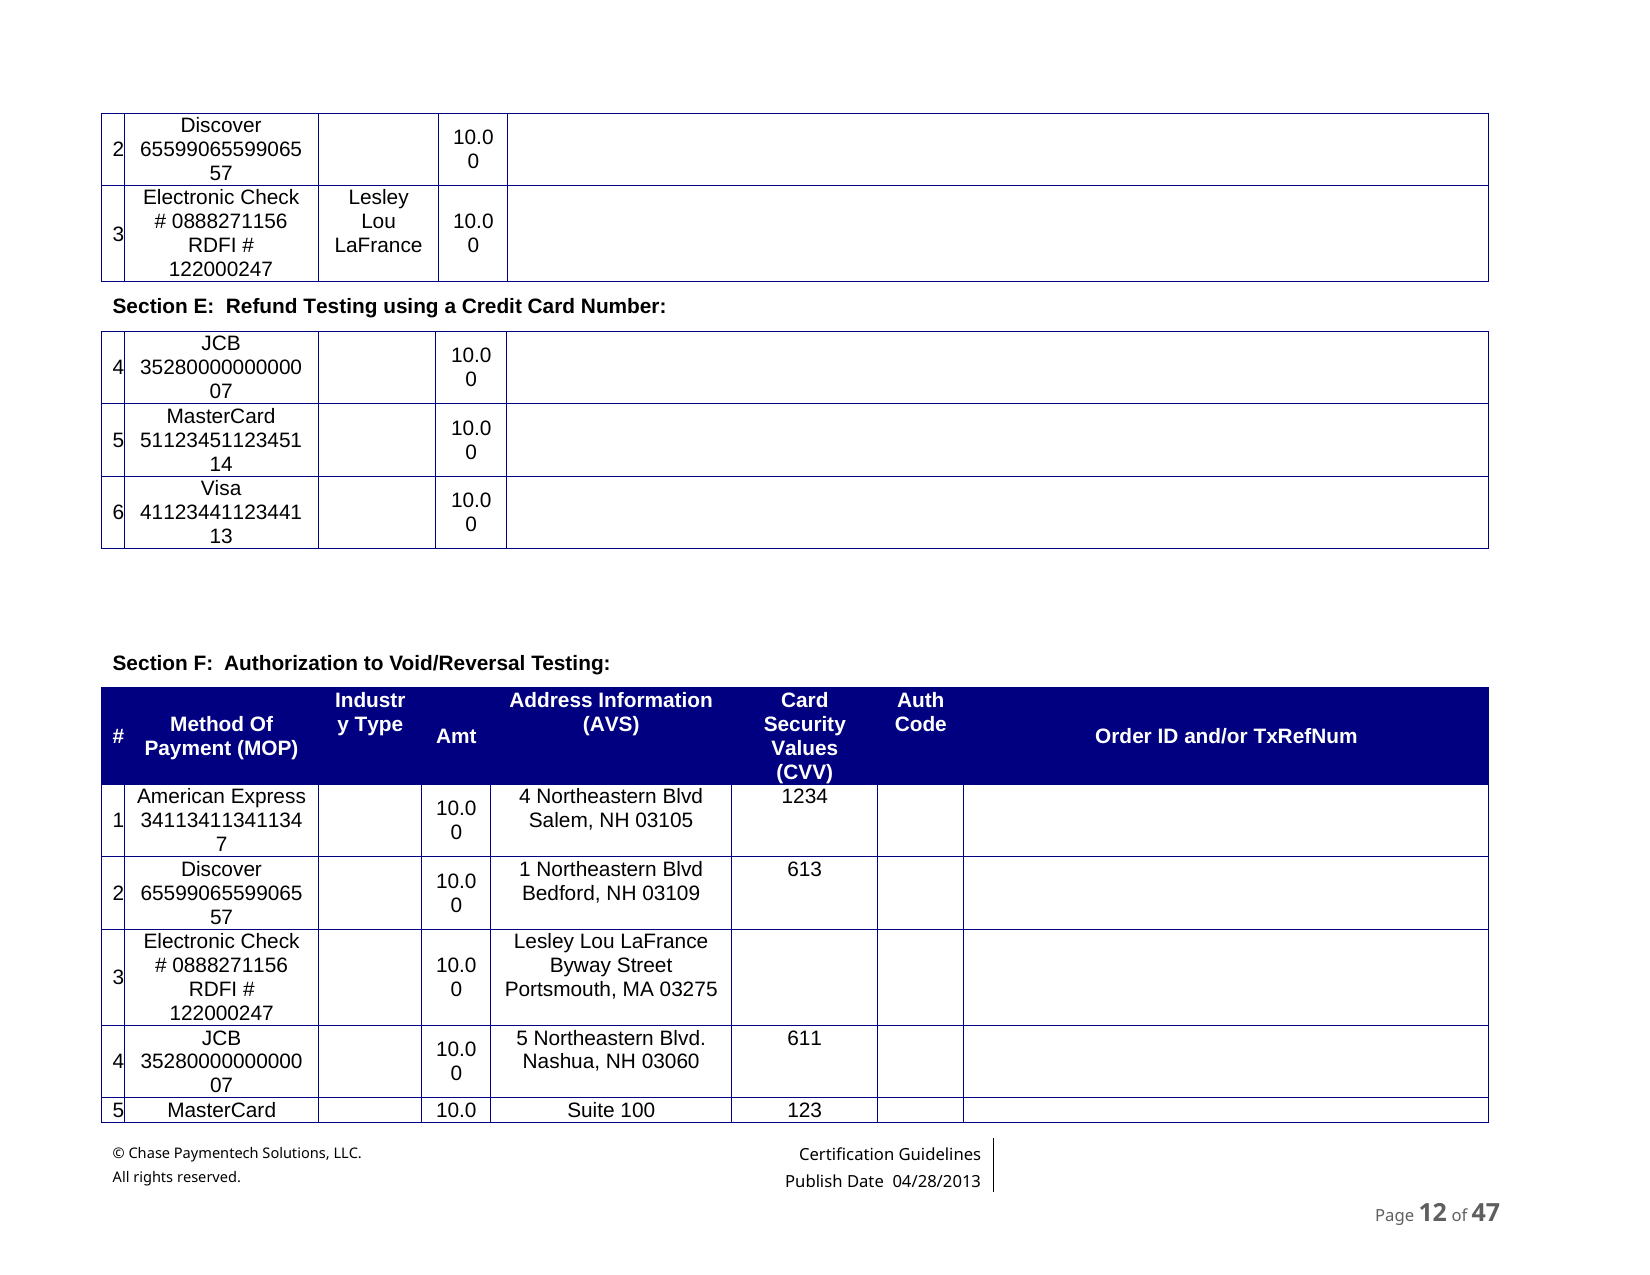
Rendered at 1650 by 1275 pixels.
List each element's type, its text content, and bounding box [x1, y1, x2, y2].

table_cell [964, 785, 1488, 856]
table_cell [964, 930, 1488, 1025]
table_cell 611 [732, 1026, 877, 1097]
table_header [507, 332, 1488, 403]
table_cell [491, 1098, 731, 1122]
table_cell [319, 1098, 421, 1122]
table_cell 10.00 [422, 785, 490, 856]
table_cell 6 [102, 477, 124, 548]
table_cell 1 Northeastern Blvd Bedford, NH 03109 [491, 857, 731, 928]
text Section E: Refund Testing using a Credit Card Number: [112, 294, 1500, 318]
table_cell [507, 477, 1488, 548]
table_cell 5 [102, 1098, 124, 1122]
table_header Auth Code [878, 688, 963, 784]
table_cell [507, 404, 1488, 476]
table_cell 2 [102, 857, 124, 928]
table_cell 123 [732, 1098, 877, 1122]
table_cell MasterCard 5112345112345114 [125, 404, 318, 476]
table_cell Electronic Check # 0888271156 RDFI # 122000247 [125, 930, 318, 1025]
table_header Card Security Values (CVV) [732, 688, 877, 784]
table_cell [732, 930, 877, 1025]
table_cell 10.00 [436, 404, 506, 476]
table_cell Electronic Check # 0888271156 RDFI # 122000247 [125, 186, 318, 281]
table_cell [319, 930, 421, 1025]
table_cell [964, 857, 1488, 928]
table_header Amt [422, 688, 490, 784]
table_cell Discover 6559906559906557 [125, 857, 318, 928]
table_header [319, 332, 435, 403]
table_cell [878, 1026, 963, 1097]
table_cell [878, 1098, 963, 1122]
table_cell Lesley Lou LaFrance Byway Street Portsmouth, MA 03275 [491, 930, 731, 1025]
table_cell [319, 785, 421, 856]
table_header Address Information (AVS) [491, 688, 731, 784]
table_cell JCB 3528000000000007 [125, 1026, 318, 1097]
table_cell 10.00 [422, 1098, 490, 1122]
table_cell [878, 785, 963, 856]
table_cell [319, 477, 435, 548]
table_cell 4 Northeastern Blvd Salem, NH 03105 [491, 785, 731, 856]
table_cell [319, 1026, 421, 1097]
table_cell [319, 404, 435, 476]
table_cell 10.00 [439, 186, 507, 281]
table_cell 10.00 [422, 930, 490, 1025]
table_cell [125, 1098, 318, 1122]
table_cell 5 [102, 404, 124, 476]
table_header 4 [102, 332, 124, 403]
table_cell American Express 341134113411347 [125, 785, 318, 856]
table_header Order ID and/or TxRefNum [964, 688, 1488, 784]
table_cell 5 Northeastern Blvd. Nashua, NH 03060 [491, 1026, 731, 1097]
table_cell [508, 114, 1488, 185]
table_cell [964, 1026, 1488, 1097]
table_cell 2 [102, 114, 124, 185]
table_cell [964, 1098, 1488, 1122]
table_cell Visa 4112344112344113 [125, 477, 318, 548]
table_cell [878, 857, 963, 928]
table_cell [508, 186, 1488, 281]
table_cell Discover 6559906559906557 [125, 114, 318, 185]
table_cell 10.00 [436, 477, 506, 548]
subtitle Section F: Authorization to Void/Reversal Testing: [112, 651, 1500, 675]
table_header JCB 3528000000000007 [125, 332, 318, 403]
table_cell Lesley Lou LaFrance [319, 186, 438, 281]
table_cell [319, 114, 438, 185]
table_cell 3 [102, 930, 124, 1025]
table_cell 4 [102, 1026, 124, 1097]
table_cell 3 [102, 186, 124, 281]
table_cell 10.00 [439, 114, 507, 185]
table_cell 613 [732, 857, 877, 928]
table_cell 10.00 [422, 857, 490, 928]
table_header # [102, 688, 124, 784]
table_header Method Of Payment (MOP) [125, 688, 318, 784]
table_header 10.00 [436, 332, 506, 403]
table_cell [319, 857, 421, 928]
table_cell 1234 [732, 785, 877, 856]
table_header Industry Type [319, 688, 421, 784]
table_cell 10.00 [422, 1026, 490, 1097]
table_cell [878, 930, 963, 1025]
table_cell 1 [102, 785, 124, 856]
